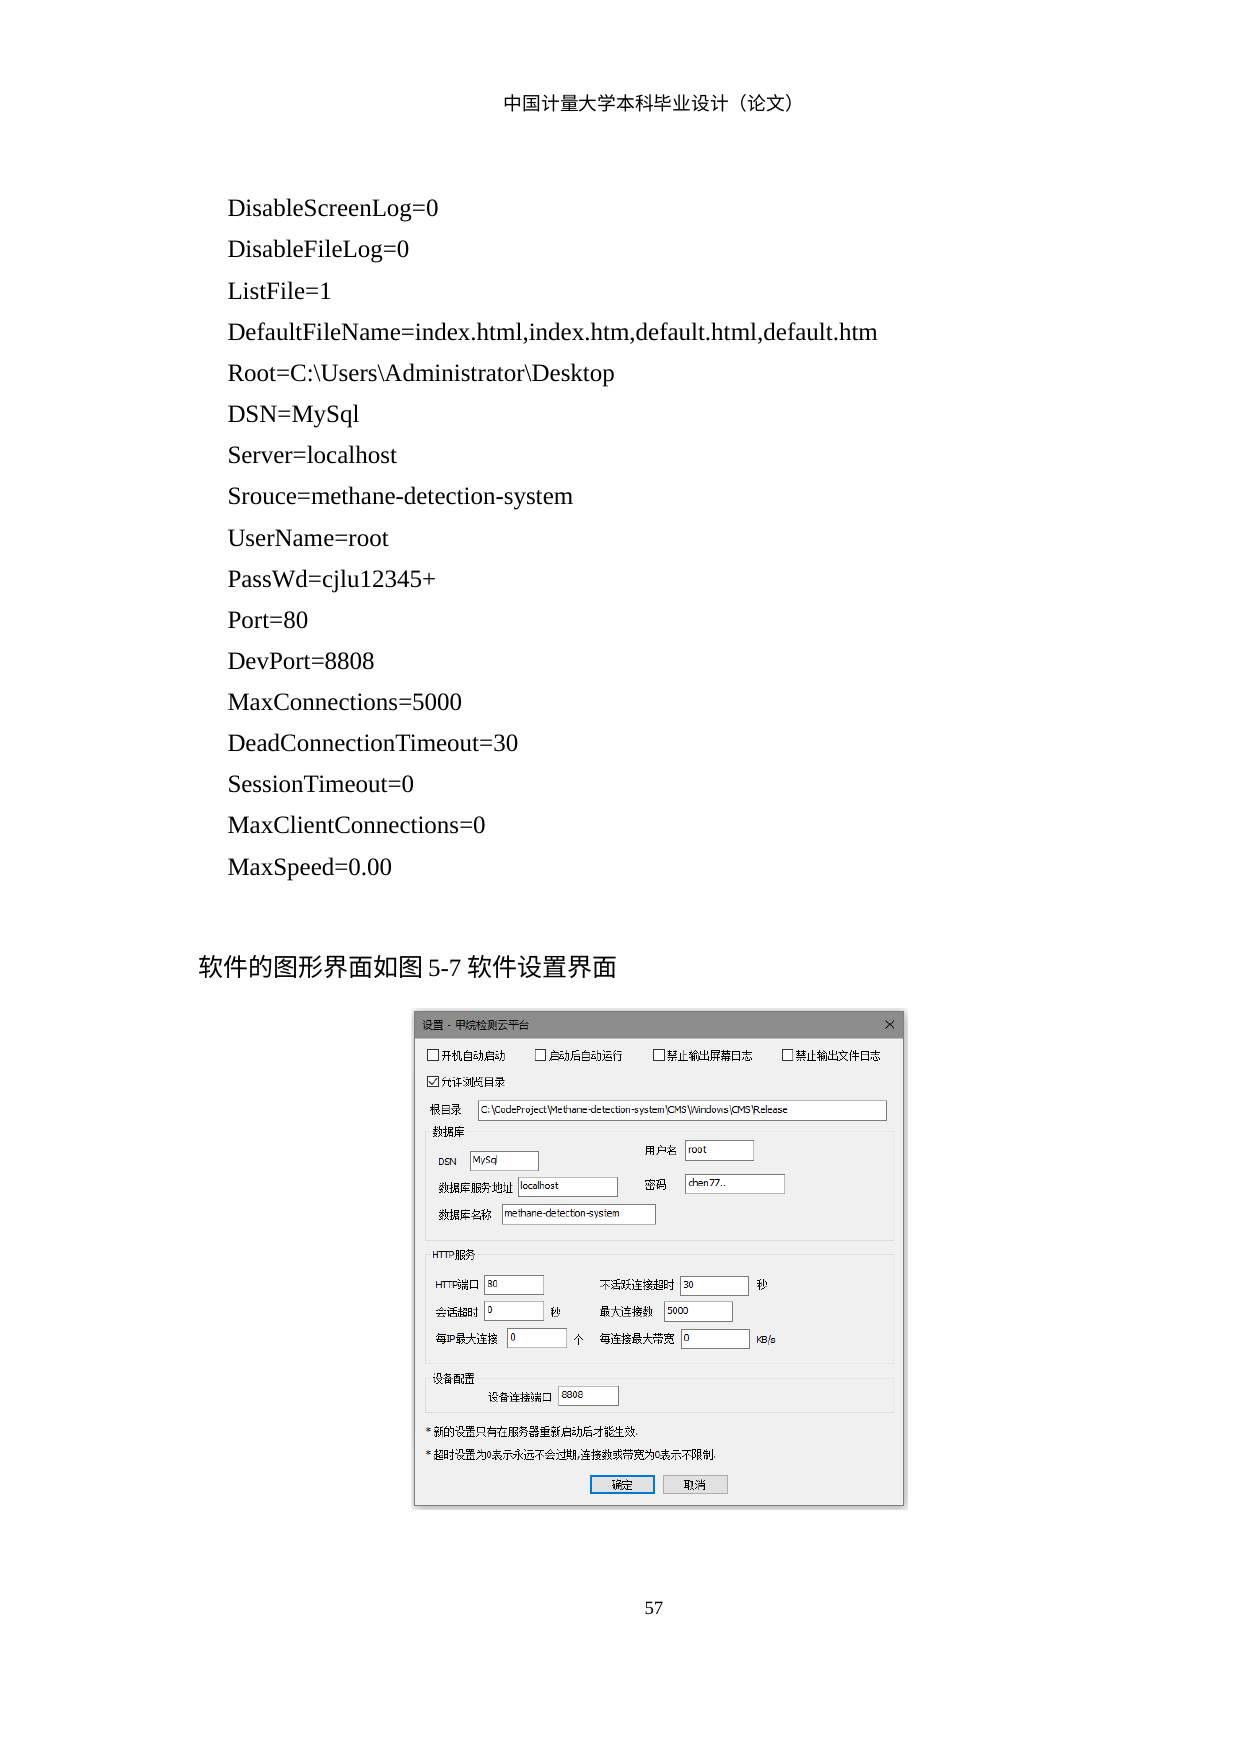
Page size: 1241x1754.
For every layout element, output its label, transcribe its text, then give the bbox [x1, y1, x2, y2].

text DevPort=8808 [177, 643, 1092, 677]
text DisableScreenLog=0 [177, 191, 1092, 225]
text MaxClientConnections=0 [177, 808, 1092, 842]
text DeadConnectionTimeout=30 [177, 726, 1092, 760]
text Root=C:\Users\Administrator\Desktop [177, 355, 1092, 389]
text MaxSpeed=0.00 [177, 849, 1092, 883]
text SessionTimeout=0 [177, 767, 1092, 801]
text Server=localhost [177, 438, 1092, 472]
text Srouce=methane-detection-system [177, 479, 1092, 513]
text DefaultFileName=index.html,index.htm,default.html,default.htm [177, 314, 1092, 348]
text DSN=MySql [177, 397, 1092, 431]
picture [411, 1008, 909, 1510]
text Port=80 [177, 602, 1092, 636]
text ListFile=1 [177, 273, 1092, 307]
text UserName=root [177, 520, 1092, 554]
text 软件的图形界面如图5-7 软件设置界面 [177, 931, 1092, 999]
text DisableFileLog=0 [177, 232, 1092, 266]
text MaxConnections=5000 [177, 684, 1092, 718]
text PassWd=cjlu12345+ [177, 561, 1092, 595]
